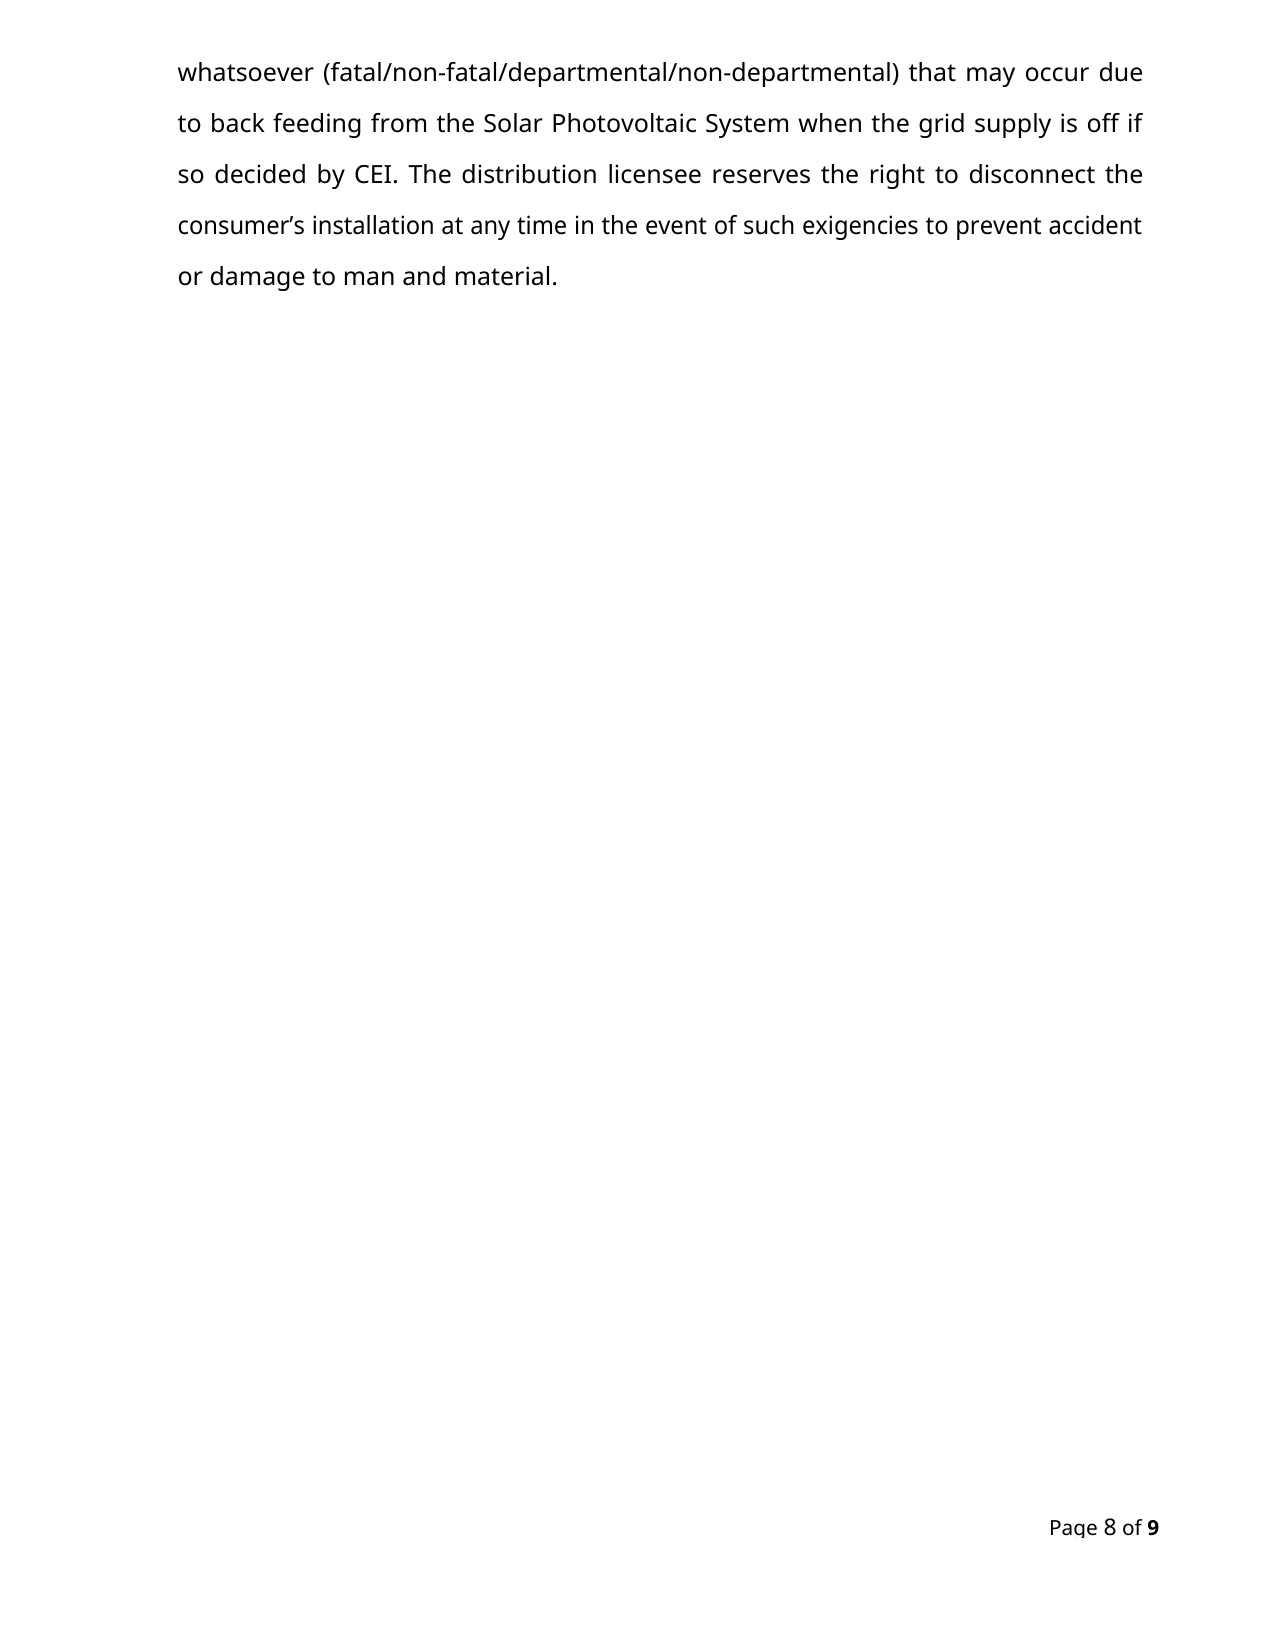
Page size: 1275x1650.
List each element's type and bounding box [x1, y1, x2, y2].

text [146, 54, 1144, 292]
